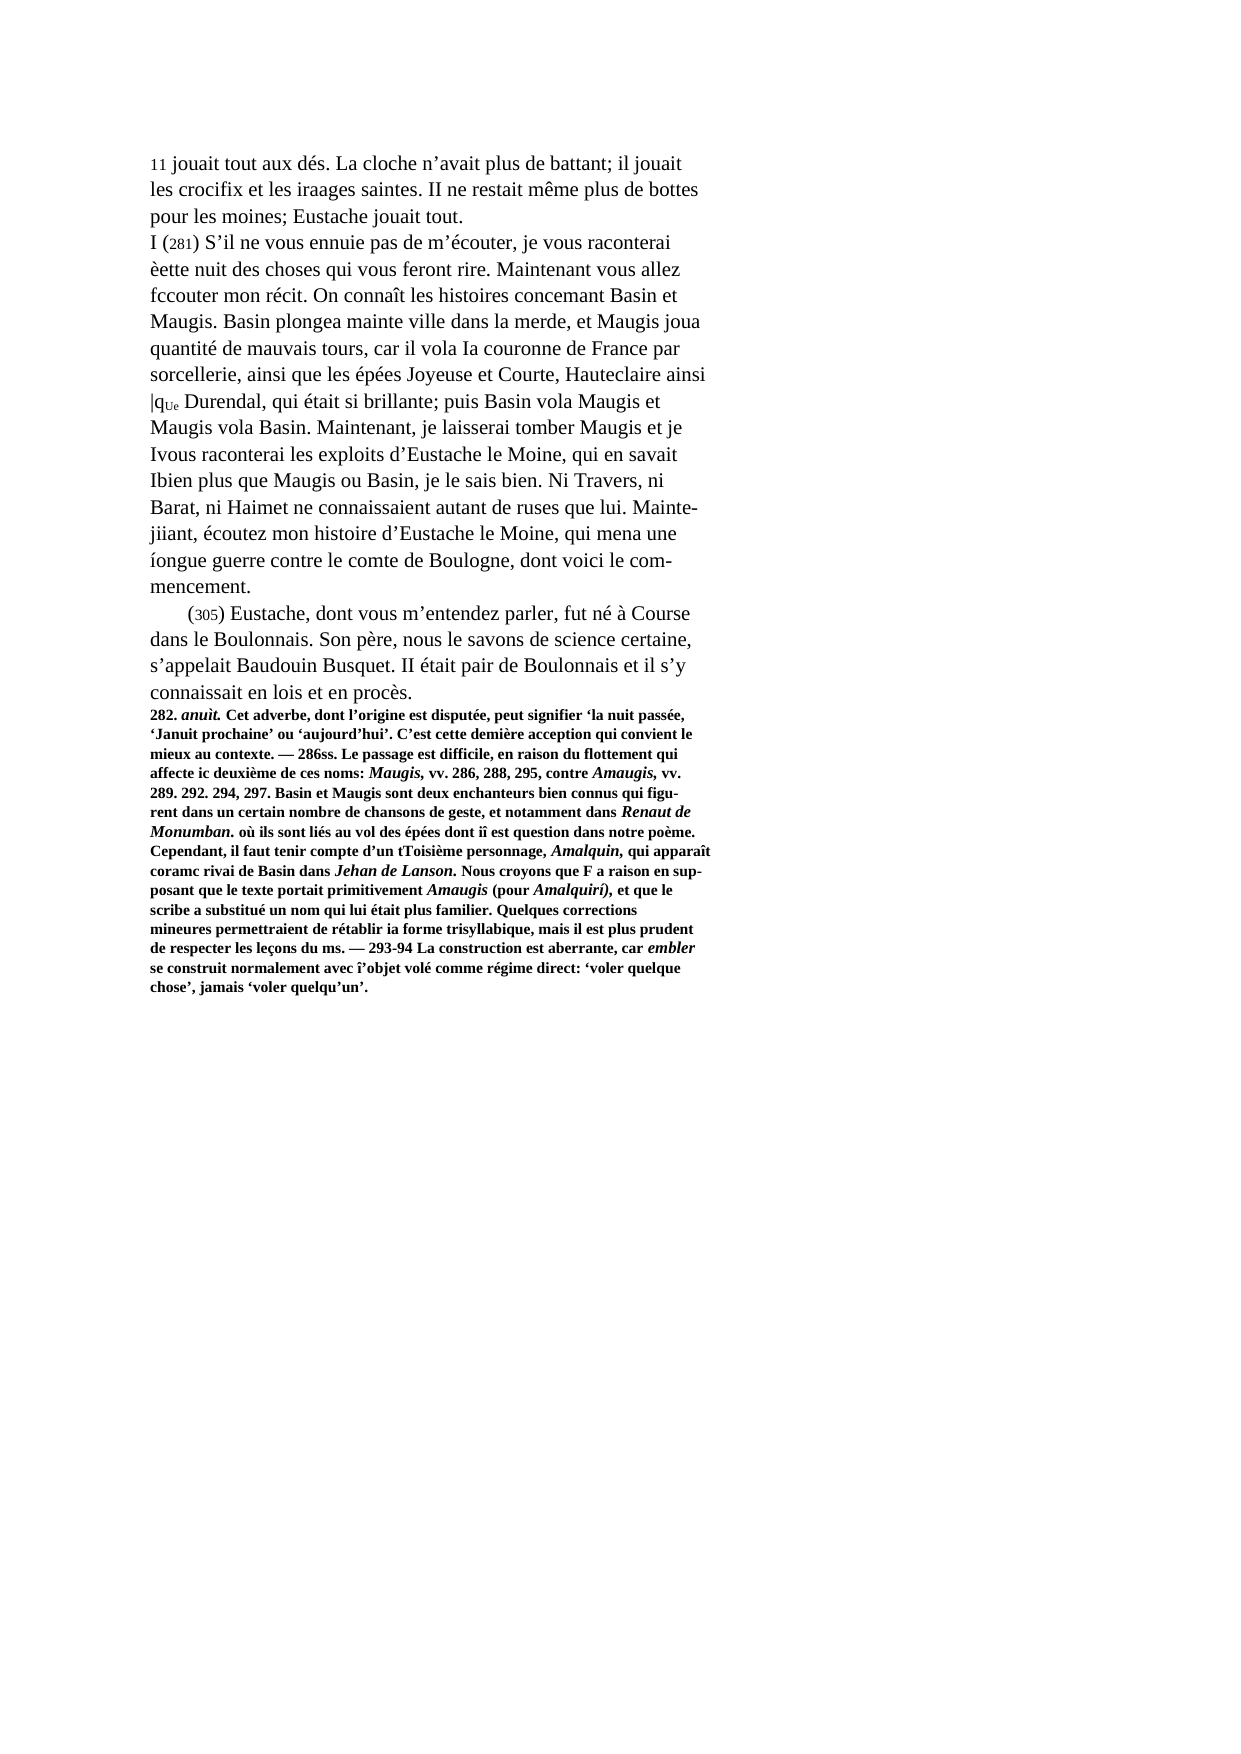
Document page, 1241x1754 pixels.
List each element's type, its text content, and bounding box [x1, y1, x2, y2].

text I (281) S’il ne vous ennuie pas de m’écouter, je vous raconterai èette nuit des choses qui vous feront rire. Maintenant vous allez fccouter mon récit. On connaît les histoires concemant Basin et Maugis. Basin plongea mainte ville dans la merde, et Maugis joua quantité de mauvais tours, car il vola Ia couronne de France par sorcellerie, ainsi que les épées Joyeuse et Courte, Hauteclaire ainsi |qUe Durendal, qui était si brillante; puis Basin vola Maugis et Maugis vola Basin. Maintenant, je laisserai tomber Maugis et je Ivous raconterai les exploits d’Eustache le Moine, qui en savait Ibien plus que Maugis ou Basin, je le sais bien. Ni Travers, ni Barat, ni Haimet ne connaissaient autant de ruses que lui. Mainte- jiiant, écoutez mon histoire d’Eustache le Moine, qui mena une íongue guerre contre le comte de Boulogne, dont voici le com- mencement. [150, 228, 1090, 599]
text 11 jouait tout aux dés. La cloche n’avait plus de battant; il jouait [150, 149, 1090, 175]
text les crocifix et les iraages saintes. II ne restait même plus de bottes pour les moines; Eustache jouait tout. [150, 175, 1090, 228]
text (305) Eustache, dont vous m’entendez parler, fut né à Course dans le Boulonnais. Son père, nous le savons de science certaine, s’appelait Baudouin Busquet. II était pair de Boulonnais et il s’y connaissait en lois et en procès. [150, 599, 1090, 704]
text 282. anuìt. Cet adverbe, dont l’origine est disputée, peut signifier ‘la nuit passée, ‘Januit prochaine’ ou ‘aujourd’hui’. C’est cette demière acception qui convient le mieux au contexte. — 286ss. Le passage est difficile, en raison du flottement qui affecte ic deuxième de ces noms: Maugis, vv. 286, 288, 295, contre Amaugis, vv. 289. 292. 294, 297. Basin et Maugis sont deux enchanteurs bien connus qui figu- rent dans un certain nombre de chansons de geste, et notamment dans Renaut de Monumban. où ils sont liés au vol des épées dont iî est question dans notre poème. Cependant, il faut tenir compte d’un tToisième personnage, Amalquin, qui apparaît coramc rivai de Basin dans Jehan de Lanson. Nous croyons que F a raison en sup- posant que le texte portait primitivement Amaugis (pour Amalquirí), et que le scribe a substitué un nom qui lui était plus familier. Quelques corrections mineures permettraient de rétablir ia forme trisyllabique, mais il est plus prudent de respecter les leçons du ms. — 293-94 La construction est aberrante, car embler se construit normalement avec î’objet volé comme régime direct: ‘voler quelque chose’, jamais ‘voler quelqu’un’. [150, 704, 1090, 997]
